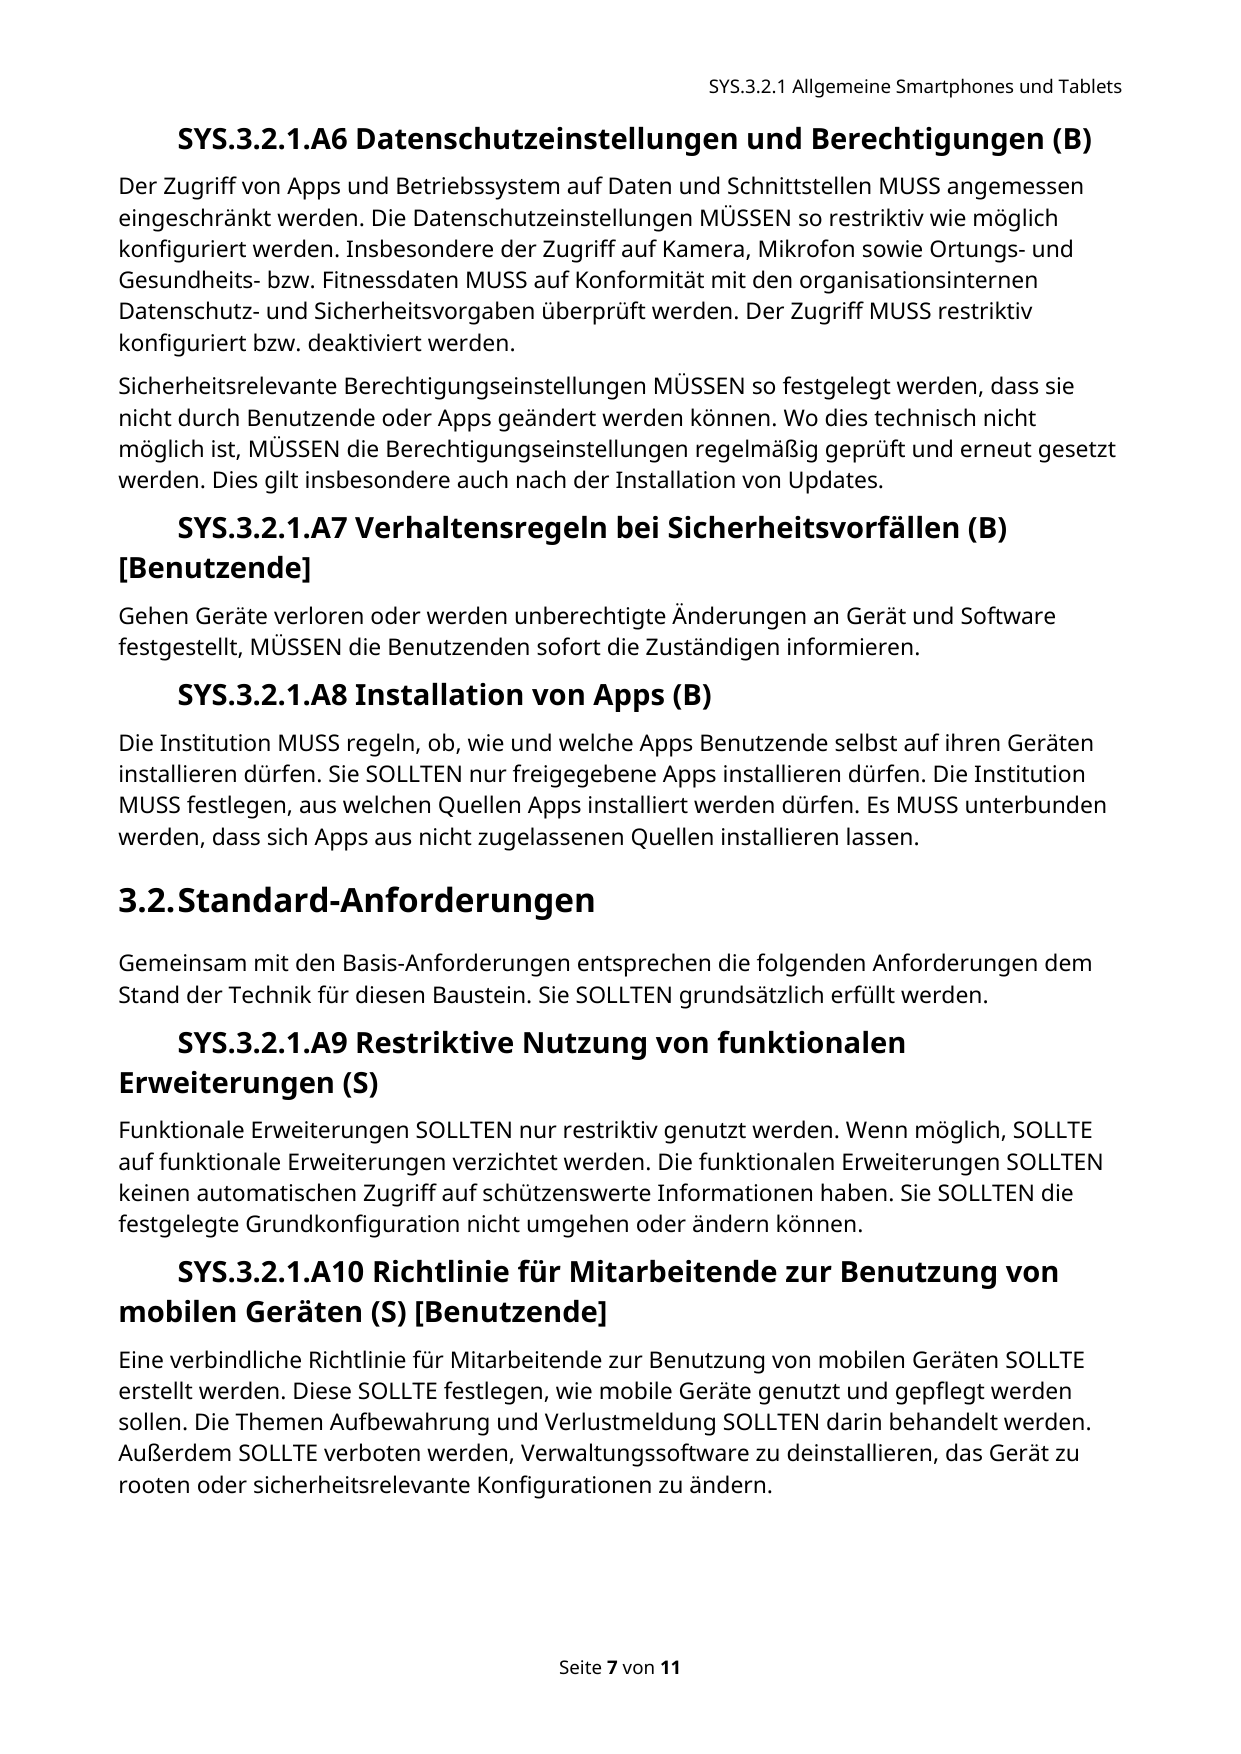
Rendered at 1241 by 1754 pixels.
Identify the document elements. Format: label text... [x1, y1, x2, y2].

subtitle SYS.3.2.1.A7 Verhaltensregeln bei Sicherheitsvorfällen (B) [Benutzende] [118, 508, 1122, 587]
text Gehen Geräte verloren oder werden unberechtigte Änderungen an Gerät und Software festgestellt, MÜSSEN die Benutzenden sofort die Zuständigen informieren. [118, 600, 1122, 662]
subtitle SYS.3.2.1.A10 Richtlinie für Mitarbeitende zur Benutzung von mobilen Geräten (S) [Benutzende] [118, 1252, 1122, 1331]
text Funktionale Erweiterungen SOLLTEN nur restriktiv genutzt werden. Wenn möglich, SOLLTE auf funktionale Erweiterungen verzichtet werden. Die funktionalen Erweiterungen SOLLTEN keinen automatischen Zugriff auf schützenswerte Informationen haben. Sie SOLLTEN die festgelegte Grundkonfiguration nicht umgehen oder ändern können. [118, 1114, 1122, 1239]
text Eine verbindliche Richtlinie für Mitarbeitende zur Benutzung von mobilen Geräten SOLLTE erstellt werden. Diese SOLLTE festlegen, wie mobile Geräte genutzt und gepflegt werden sollen. Die Themen Aufbewahrung und Verlustmeldung SOLLTEN darin behandelt werden. Außerdem SOLLTE verboten werden, Verwaltungssoftware zu deinstallieren, das Gerät zu rooten oder sicherheitsrelevante Konfigurationen zu ändern. [118, 1343, 1122, 1500]
text Gemeinsam mit den Basis-Anforderungen entsprechen die folgenden Anforderungen dem Stand der Technik für diesen Baustein. Sie SOLLTEN grundsätzlich erfüllt werden. [118, 947, 1122, 1010]
subtitle Standard-Anforderungen [118, 877, 1122, 922]
subtitle SYS.3.2.1.A9 Restriktive Nutzung von funktionalen Erweiterungen (S) [118, 1022, 1122, 1102]
text Sicherheitsrelevante Berechtigungseinstellungen MÜSSEN so festgelegt werden, dass sie nicht durch Benutzende oder Apps geändert werden können. Wo dies technisch nicht möglich ist, MÜSSEN die Berechtigungseinstellungen regelmäßig geprüft und erneut gesetzt werden. Dies gilt insbesondere auch nach der Installation von Updates. [118, 370, 1122, 495]
subtitle SYS.3.2.1.A8 Installation von Apps (B) [118, 675, 1122, 714]
text Der Zugriff von Apps und Betriebssystem auf Daten und Schnittstellen MUSS angemessen eingeschränkt werden. Die Datenschutzeinstellungen MÜSSEN so restriktiv wie möglich konfiguriert werden. Insbesondere der Zugriff auf Kamera, Mikrofon sowie Ortungs- und Gesundheits- bzw. Fitnessdaten MUSS auf Konformität mit den organisationsinternen Datenschutz- und Sicherheitsvorgaben überprüft werden. Der Zugriff MUSS restriktiv konfiguriert bzw. deaktiviert werden. [118, 170, 1122, 358]
subtitle SYS.3.2.1.A6 Datenschutzeinstellungen und Berechtigungen (B) [118, 118, 1122, 158]
text Die Institution MUSS regeln, ob, wie und welche Apps Benutzende selbst auf ihren Geräten installieren dürfen. Sie SOLLTEN nur freigegebene Apps installieren dürfen. Die Institution MUSS festlegen, aus welchen Quellen Apps installiert werden dürfen. Es MUSS unterbunden werden, dass sich Apps aus nicht zugelassenen Quellen installieren lassen. [118, 727, 1122, 852]
